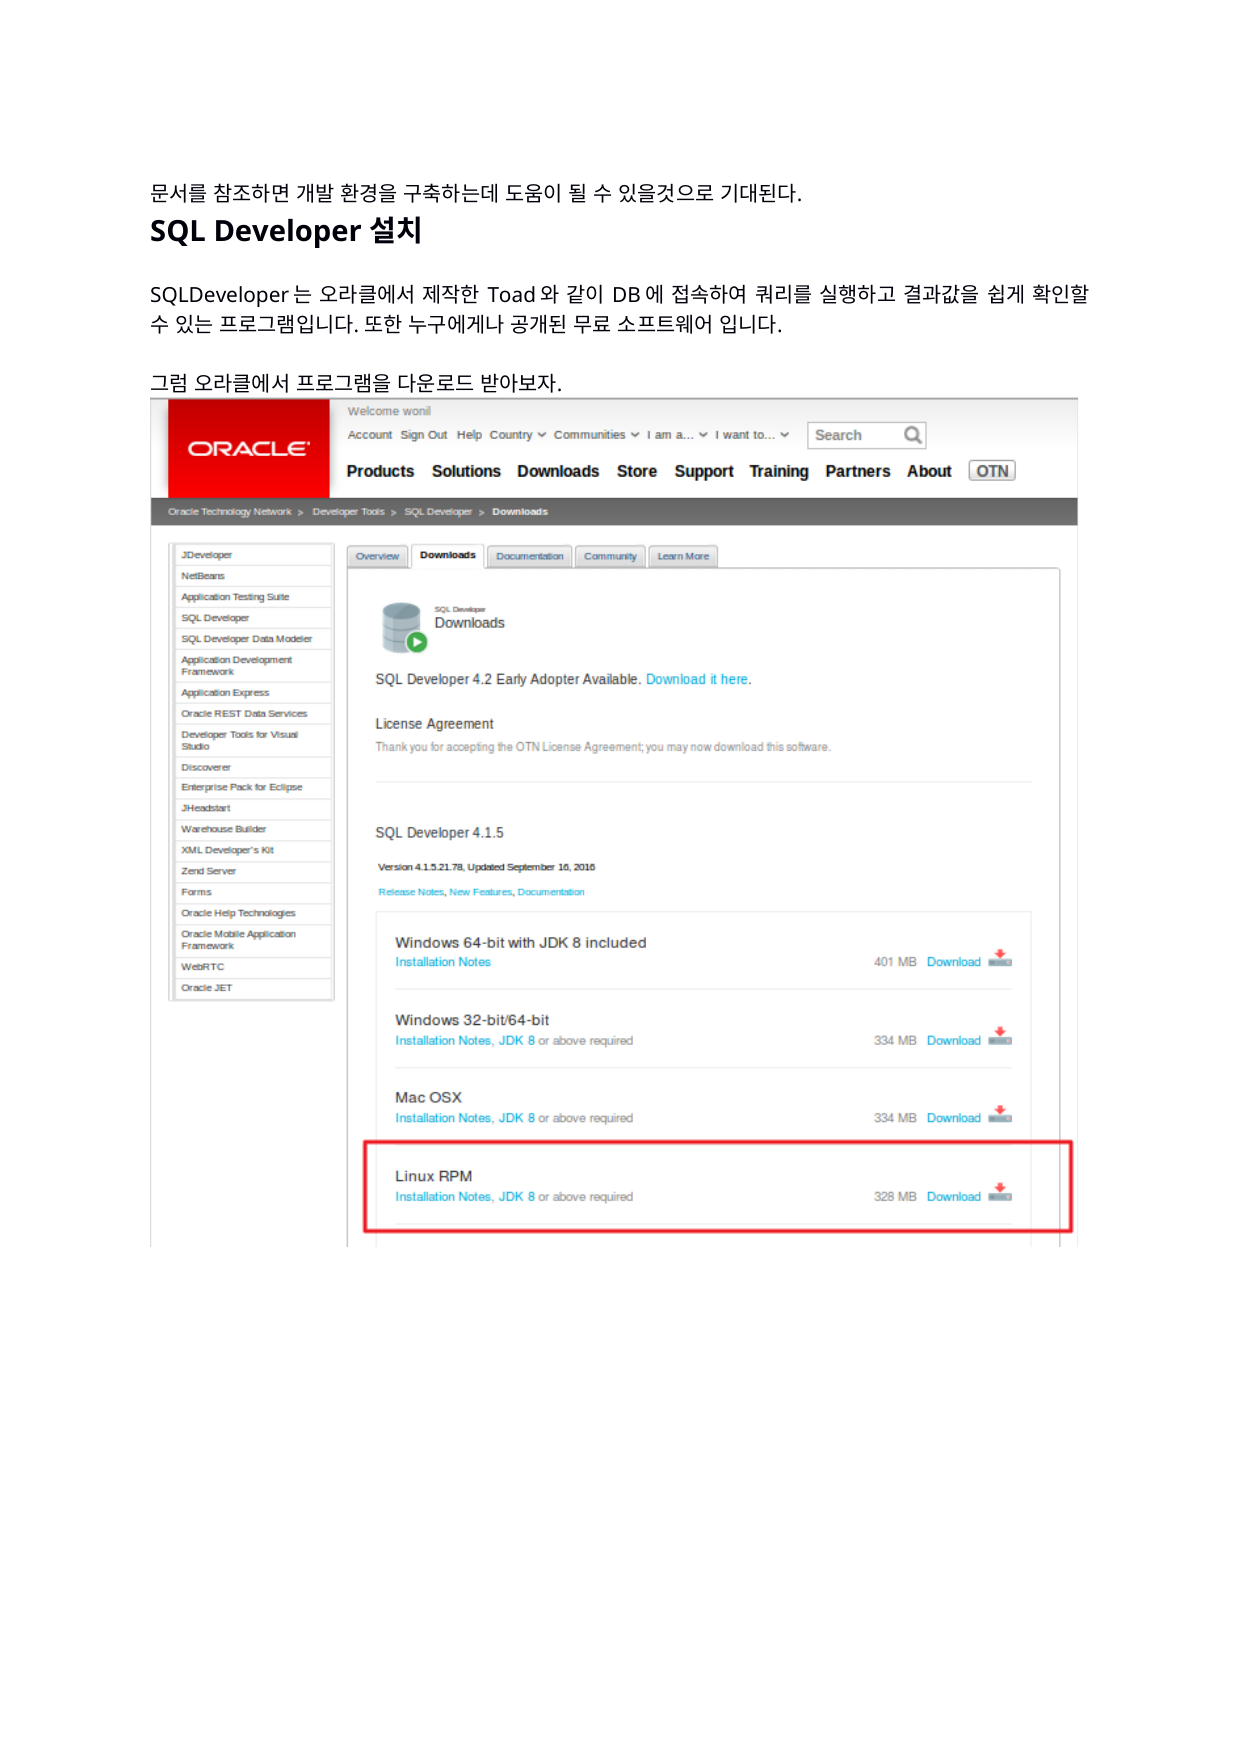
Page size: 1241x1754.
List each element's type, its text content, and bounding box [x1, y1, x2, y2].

picture [150, 397, 1079, 1247]
subtitle SQL Developer 설치 [150, 207, 1090, 250]
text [150, 177, 1090, 207]
text SQLDeveloper는 오라클에서 제작한 Toad와 같이 DB에 접속하여 쿼리를 실행하고 결과값을 쉽게 확인할 수 있는 프로그램입니다. 또한 누구에게나 공개된 무료 소프트웨어 입니다. [150, 278, 1090, 339]
text 그럼 오라클에서 프로그램을 다운로드 받아보자. [150, 367, 1090, 398]
